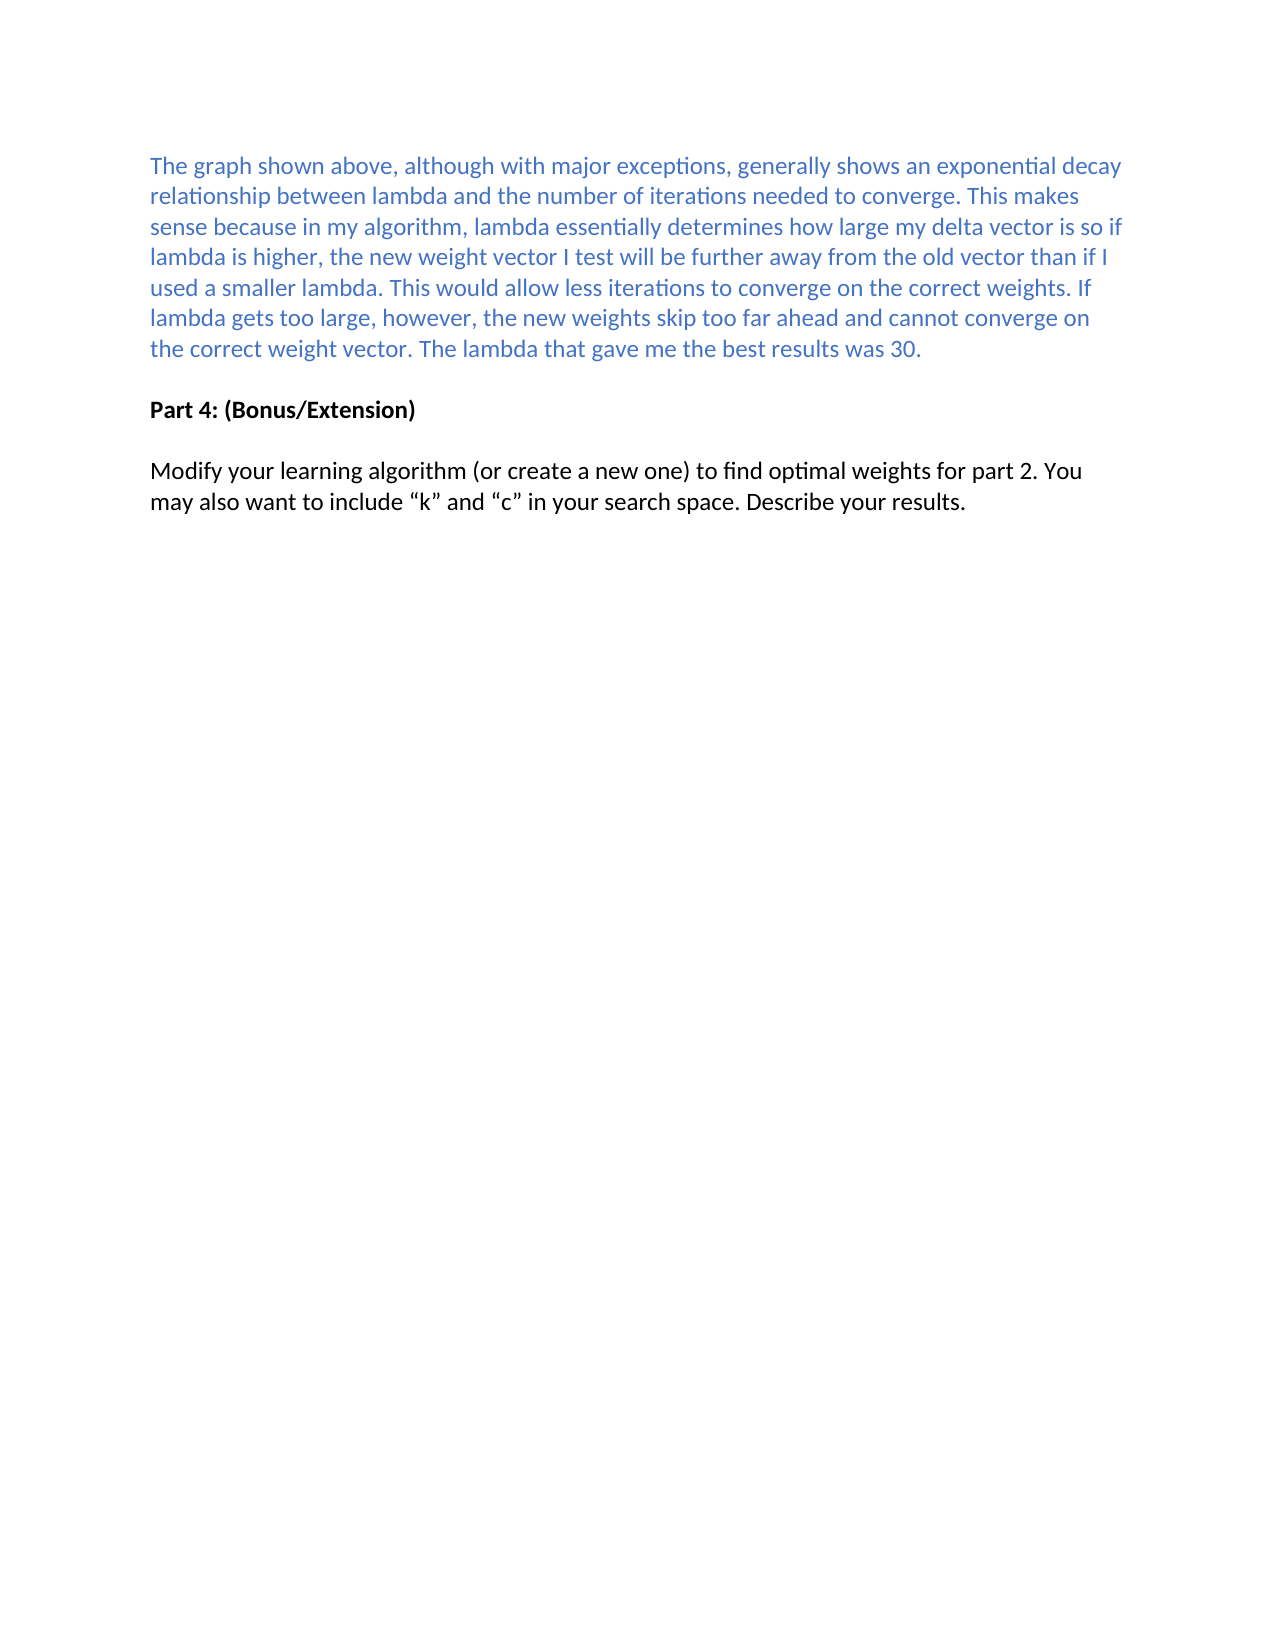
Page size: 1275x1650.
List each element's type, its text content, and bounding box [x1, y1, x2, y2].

text Part 4: (Bonus/Extension) [150, 394, 1125, 425]
text The graph shown above, although with major exceptions, generally shows an exponential decay relationship between lambda and the number of iterations needed to converge. This makes sense because in my algorithm, lambda essentially determines how large my delta vector is so if lambda is higher, the new weight vector I test will be further away from the old vector than if I used a smaller lambda. This would allow less iterations to converge on the correct weights. If lambda gets too large, however, the new weights skip too far ahead and cannot converge on the correct weight vector. The lambda that gave me the best results was 30. [150, 150, 1125, 364]
text Modify your learning algorithm (or create a new one) to find optimal weights for part 2. You may also want to include “k” and “c” in your search space. Describe your results. [150, 455, 1125, 516]
